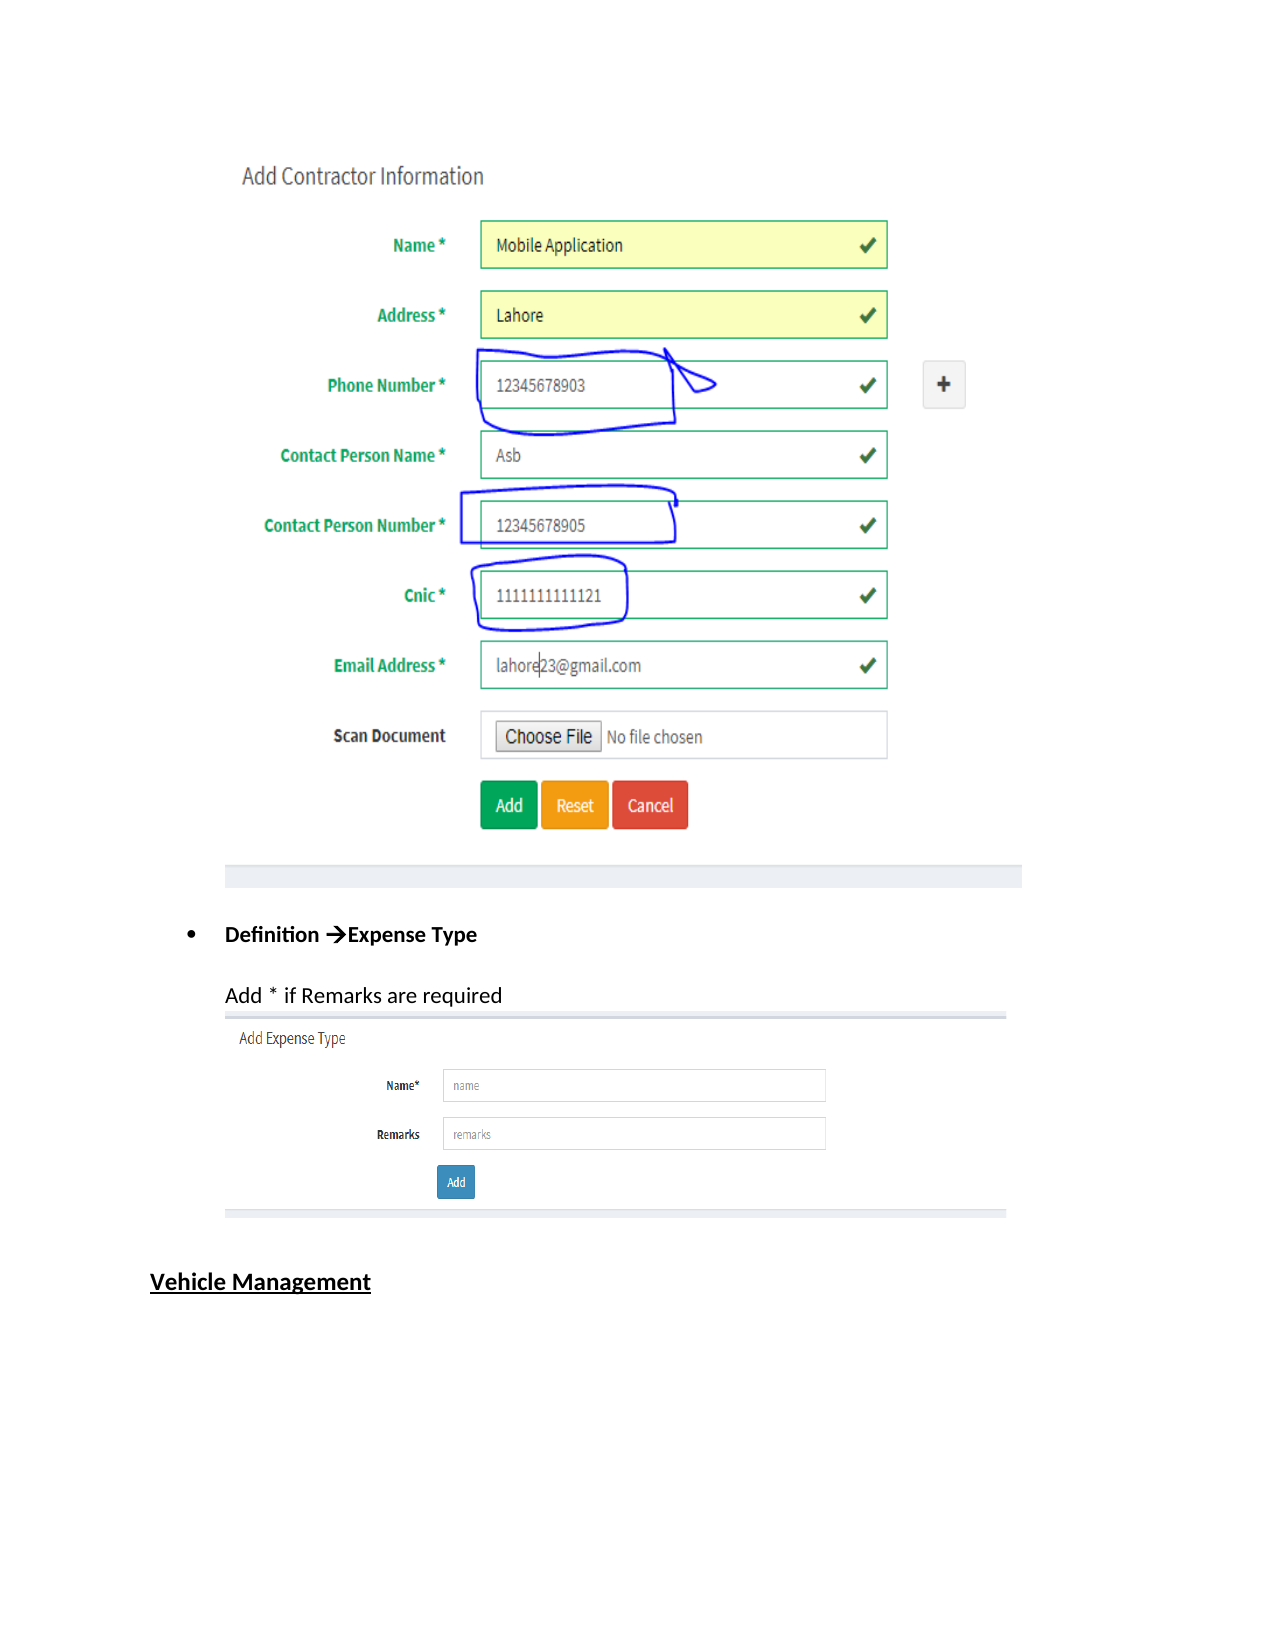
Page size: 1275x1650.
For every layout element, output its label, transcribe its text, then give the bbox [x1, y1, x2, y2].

picture [225, 150, 1022, 888]
picture [225, 1011, 1007, 1218]
text Vehicle Management [150, 1266, 1125, 1297]
list Definition Expense Type [187, 920, 1125, 948]
list Add * if Remarks are required [225, 981, 1125, 1009]
